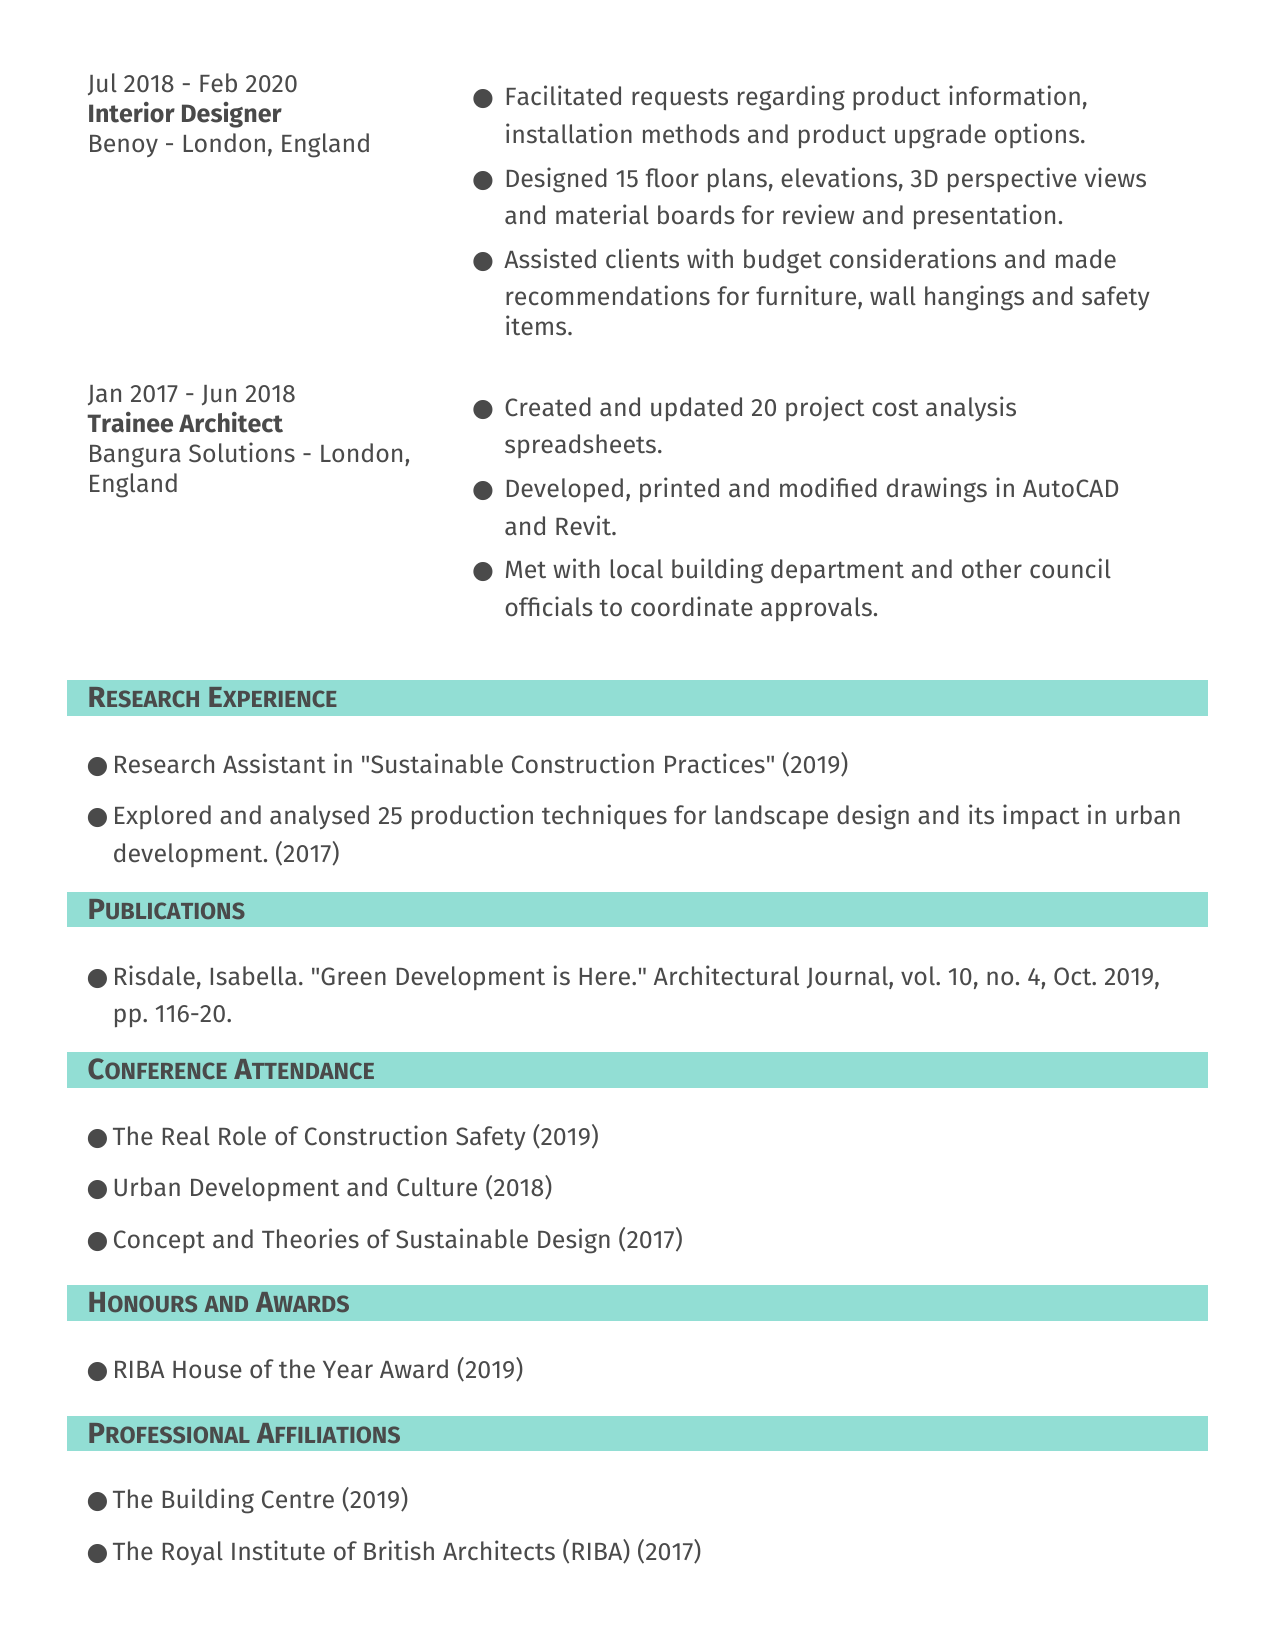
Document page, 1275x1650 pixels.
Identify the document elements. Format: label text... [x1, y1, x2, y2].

table_header Professional Affiliations [67, 1416, 1208, 1451]
list Concept and Theories of Sustainable Design (2017) [82, 1211, 1187, 1262]
table_header Honours and Awards [67, 1285, 1208, 1321]
list Risdale, Isabella. "Green Development is Here." Architectural Journal, vol. 10, no. 4, Oct. 2019, pp. 116-20. [86, 948, 1187, 1029]
list Research Assistant in "Sustainable Construction Practices" (2019) [86, 736, 1187, 788]
list Urban Development and Culture (2018) [82, 1160, 1187, 1211]
table_header Conference Attendance [67, 1052, 1208, 1088]
list Explored and analysed 25 production techniques for landscape design and its impact in urban development. (2017) [82, 788, 1187, 869]
list The Building Centre (2019) [86, 1472, 1187, 1523]
list The Real Role of Construction Safety (2019) [86, 1108, 1187, 1160]
list RIBA House of the Year Award (2019) [86, 1341, 1187, 1393]
table_header Jan 2017 - Jun 2018 Trainee Architect Bangura Solutions - London, England [67, 377, 452, 646]
table_header Jul 2018 - Feb 2020 Interior Designer Benoy - London, England [67, 67, 452, 342]
list The Royal Institute of British Architects (RIBA) (2017) [82, 1523, 1187, 1574]
table_header Created and updated 20 project cost analysis spreadsheets. Developed, printed and modified drawings in AutoCAD and Revit. Met with local building department and other council officials to coordinate approvals. [452, 377, 1208, 646]
table_header Publications [67, 892, 1208, 927]
table_header Facilitated requests regarding product information, installation methods and product upgrade options. Designed 15 floor plans, elevations, 3D perspective views and material boards for review and presentation. Assisted clients with budget considerations and made recommendations for furniture, wall hangings and safety items. [452, 67, 1208, 342]
table_header Research Experience [67, 680, 1208, 716]
